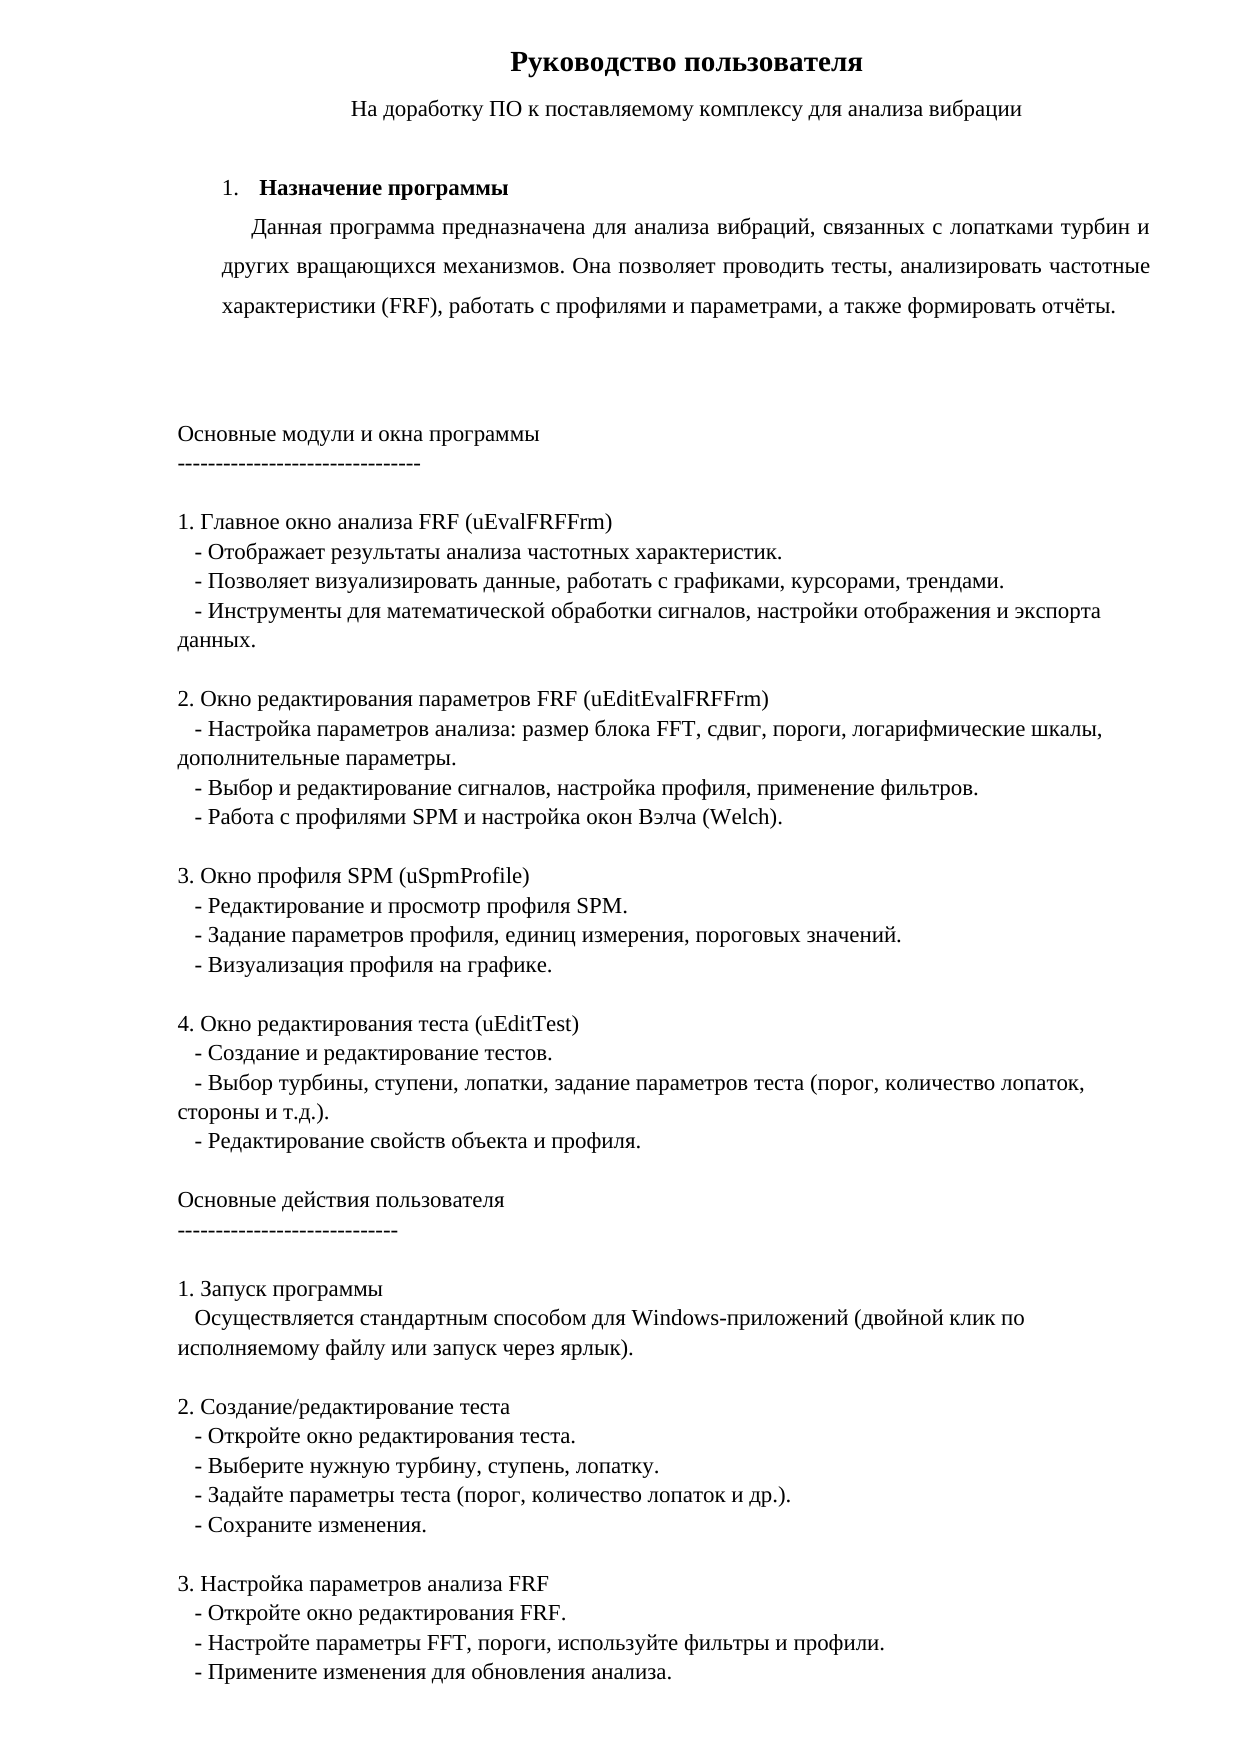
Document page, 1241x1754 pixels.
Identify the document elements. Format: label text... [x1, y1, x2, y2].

text 3. Окно профиля SPM (uSpmProfile) [177, 862, 1152, 888]
list Назначение программы [222, 174, 1152, 200]
text - Примените изменения для обновления анализа. [177, 1658, 1152, 1684]
text - Создание и редактирование тестов. [177, 1039, 1152, 1065]
text - Выберите нужную турбину, ступень, лопатку. [177, 1452, 1152, 1478]
text - Выбор турбины, ступени, лопатки, задание параметров теста (порог, количество лопаток, стороны и т.д.). [177, 1068, 1152, 1124]
text Основные действия пользователя [177, 1186, 1152, 1213]
text - Откройте окно редактирования FRF. [177, 1599, 1152, 1626]
text На доработку ПО к поставляемому комплексу для анализа вибрации [177, 95, 1152, 121]
text Данная программа предназначена для анализа вибраций, связанных с лопатками турбин и других вращающихся механизмов. Она позволяет проводить тесты, анализировать частотные характеристики (FRF), работать с профилями и параметрами, а также формировать отчёты. [222, 213, 1152, 318]
text - Задание параметров профиля, единиц измерения, пороговых значений. [177, 921, 1152, 947]
text 3. Настройка параметров анализа FRF [177, 1570, 1152, 1596]
text 2. Окно редактирования параметров FRF (uEditEvalFRFFrm) [177, 685, 1152, 712]
text - Откройте окно редактирования теста. [177, 1422, 1152, 1449]
text Осуществляется стандартным способом для Windows-приложений (двойной клик по исполняемому файлу или запуск через ярлык). [177, 1304, 1152, 1360]
text - Инструменты для математической обработки сигналов, настройки отображения и экспорта данных. [177, 597, 1152, 653]
text - Выбор и редактирование сигналов, настройка профиля, применение фильтров. [177, 774, 1152, 800]
text ----------------------------- [177, 1216, 1152, 1242]
text - Позволяет визуализировать данные, работать с графиками, курсорами, трендами. [177, 567, 1152, 594]
text - Сохраните изменения. [177, 1511, 1152, 1537]
text -------------------------------- [177, 449, 1152, 476]
text - Настройте параметры FFT, пороги, используйте фильтры и профили. [177, 1629, 1152, 1655]
text Руководство пользователя [177, 44, 1152, 78]
text - Задайте параметры теста (порог, количество лопаток и др.). [177, 1481, 1152, 1508]
text - Отображает результаты анализа частотных характеристик. [177, 538, 1152, 564]
text 4. Окно редактирования теста (uEditTest) [177, 1009, 1152, 1036]
text Основные модули и окна программы [177, 420, 1152, 446]
text - Редактирование свойств объекта и профиля. [177, 1127, 1152, 1154]
text 2. Создание/редактирование теста [177, 1393, 1152, 1419]
text - Настройка параметров анализа: размер блока FFT, сдвиг, пороги, логарифмические шкалы, дополнительные параметры. [177, 715, 1152, 771]
text - Работа с профилями SPM и настройка окон Вэлча (Welch). [177, 803, 1152, 829]
text - Редактирование и просмотр профиля SPM. [177, 892, 1152, 918]
text 1. Главное окно анализа FRF (uEvalFRFFrm) [177, 508, 1152, 535]
text - Визуализация профиля на графике. [177, 951, 1152, 977]
text 1. Запуск программы [177, 1275, 1152, 1301]
